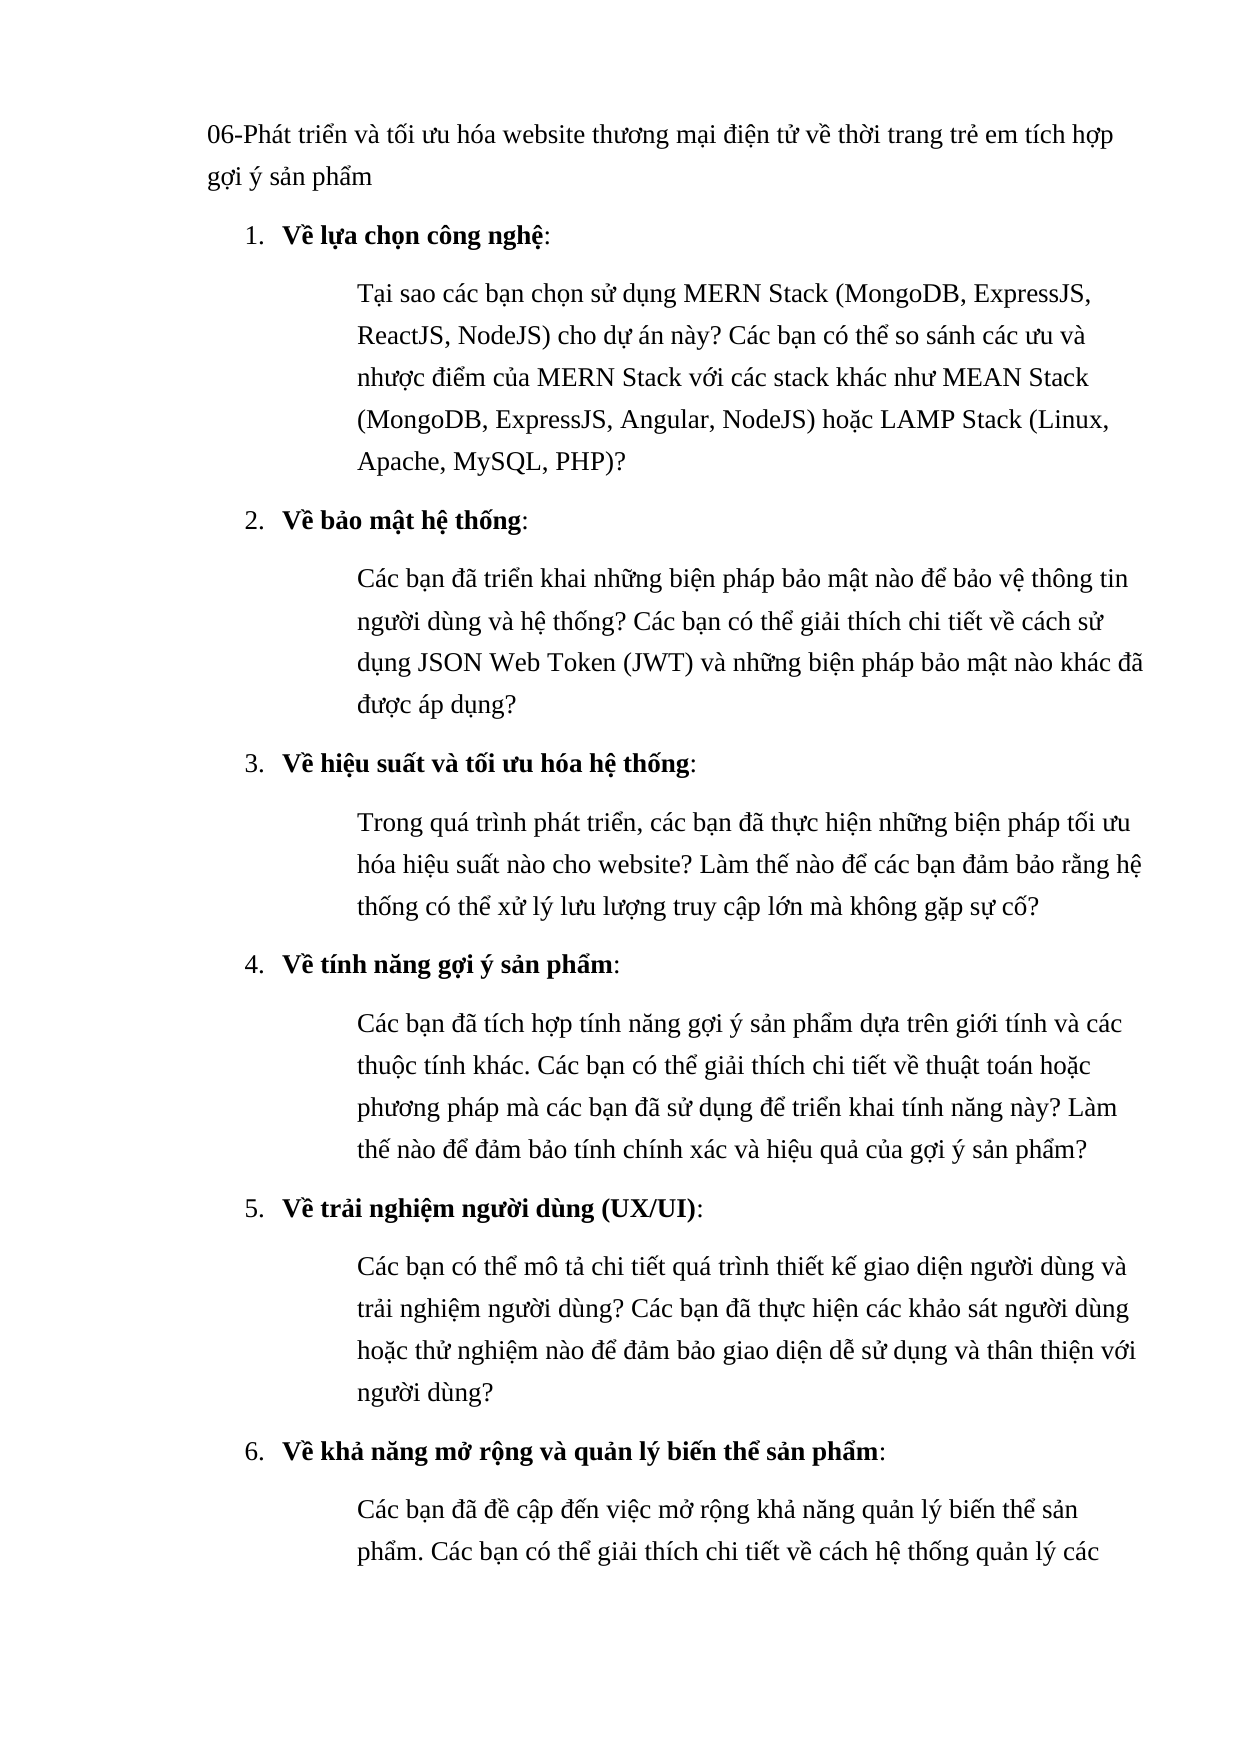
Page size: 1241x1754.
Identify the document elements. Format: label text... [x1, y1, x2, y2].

list Về hiệu suất và tối ưu hóa hệ thống: [244, 747, 1152, 778]
list Về bảo mật hệ thống: [244, 504, 1152, 535]
list Về tính năng gợi ý sản phẩm: [244, 948, 1152, 979]
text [357, 1493, 1152, 1567]
list Về trải nghiệm người dùng (UX/UI): [244, 1192, 1152, 1223]
text Các bạn có thể mô tả chi tiết quá trình thiết kế giao diện người dùng và trải nghiệm người dùng? Các bạn đã thực hiện các khảo sát người dùng hoặc thử nghiệm nào để đảm bảo giao diện dễ sử dụng và thân thiện với người dùng? [357, 1250, 1152, 1407]
list Về lựa chọn công nghệ: [244, 219, 1152, 250]
list Về khả năng mở rộng và quản lý biến thể sản phẩm: [244, 1435, 1152, 1466]
text Trong quá trình phát triển, các bạn đã thực hiện những biện pháp tối ưu hóa hiệu suất nào cho website? Làm thế nào để các bạn đảm bảo rằng hệ thống có thể xử lý lưu lượng truy cập lớn mà không gặp sự cố? [357, 806, 1152, 921]
text Các bạn đã triển khai những biện pháp bảo mật nào để bảo vệ thông tin người dùng và hệ thống? Các bạn có thể giải thích chi tiết về cách sử dụng JSON Web Token (JWT) và những biện pháp bảo mật nào khác đã được áp dụng? [357, 563, 1152, 720]
text 06-Phát triển và tối ưu hóa website thương mại điện tử về thời trang trẻ em tích hợp gợi ý sản phẩm [207, 118, 1152, 191]
text Các bạn đã tích hợp tính năng gợi ý sản phẩm dựa trên giới tính và các thuộc tính khác. Các bạn có thể giải thích chi tiết về thuật toán hoặc phương pháp mà các bạn đã sử dụng để triển khai tính năng này? Làm thế nào để đảm bảo tính chính xác và hiệu quả của gợi ý sản phẩm? [357, 1007, 1152, 1164]
text Tại sao các bạn chọn sử dụng MERN Stack (MongoDB, ExpressJS, ReactJS, NodeJS) cho dự án này? Các bạn có thể so sánh các ưu và nhược điểm của MERN Stack với các stack khác như MEAN Stack (MongoDB, ExpressJS, Angular, NodeJS) hoặc LAMP Stack (Linux, Apache, MySQL, PHP)? [357, 277, 1152, 476]
